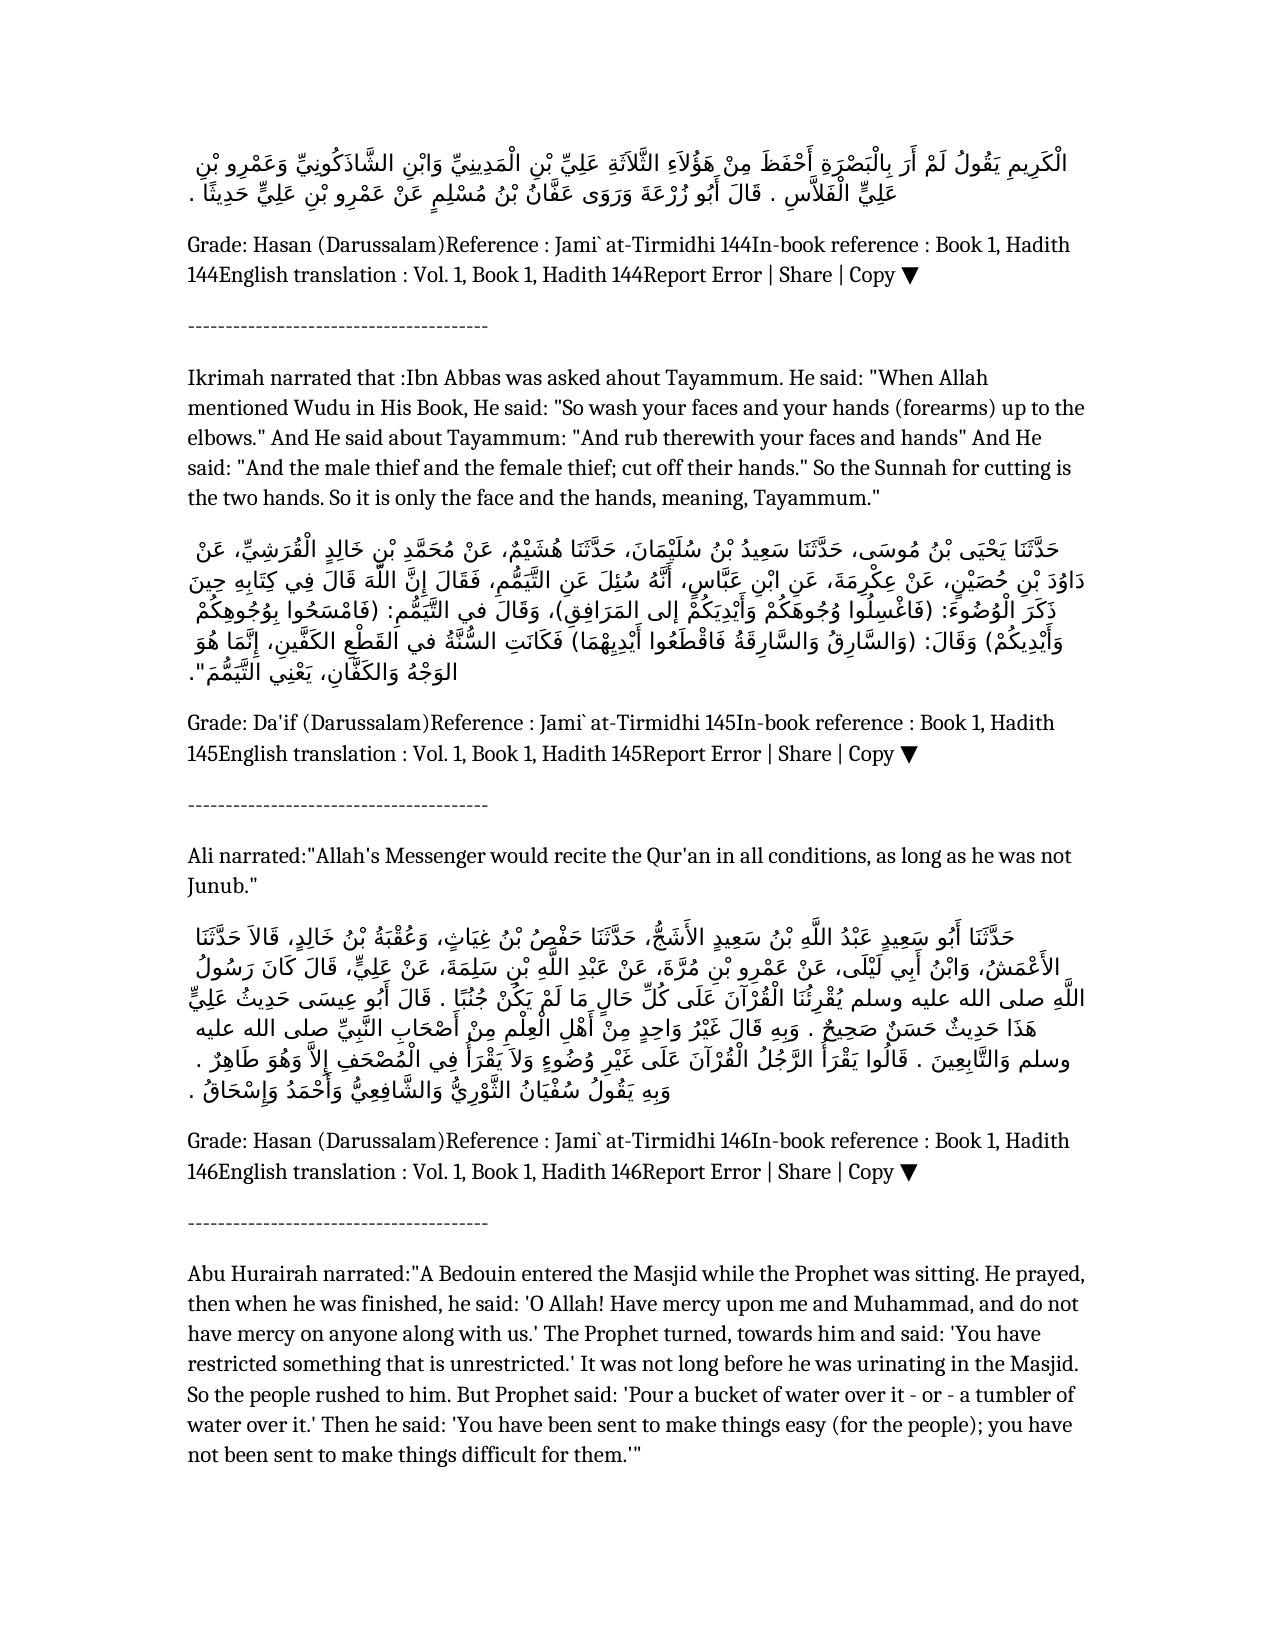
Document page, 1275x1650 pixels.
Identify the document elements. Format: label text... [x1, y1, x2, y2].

text Ikrimah narrated that :Ibn Abbas was asked ahout Tayammum. He said: "When Allah mentioned Wudu in His Book, He said: "So wash your faces and your hands (forearms) up to the elbows." And He said about Tayammum: "And rub therewith your faces and hands" And He said: "And the male thief and the female thief; cut off their hands." So the Sunnah for cutting is the two hands. So it is only the face and the hands, meaning, Tayammum." [187, 364, 1087, 512]
text Grade: Da'if (Darussalam)Reference : Jami` at-Tirmidhi 145In-book reference : Book 1, Hadith 145English translation : Vol. 1, Book 1, Hadith 145Report Error | Share | Copy ▼ [187, 710, 1087, 767]
text حَدَّثَنَا يَحْيَى بْنُ مُوسَى، حَدَّثَنَا سَعِيدُ بْنُ سُلَيْمَانَ، حَدَّثَنَا هُشَيْمٌ، عَنْ مُحَمَّدِ بْنِ خَالِدٍ الْقُرَشِيِّ، عَنْ دَاوُدَ بْنِ حُصَيْنٍ، عَنْ عِكْرِمَةَ، عَنِ ابْنِ عَبَّاسٍ، أَنَّهُ سُئِلَ عَنِ التَّيَمُّمِ، فَقَالَ إِنَّ اللَّهَ قَالَ فِي كِتَابِهِ حِينَ ذَكَرَ الْوُضُوءَ‏:‏ ‏(‏فَاغْسِلُوا وُجُوهَكُمْ وَأَيْدِيَكُمْ إلى المَرَافِقِ‏)‏، وَقَالَ في التَّيَمُّمِ‏:‏ ‏(‏فَامْسَحُوا بِوُجُوهِكُمْ وَأَيْدِيكُمْ‏)‏ وَقَالَ‏:‏ ‏(‏وَالسَّارِقُ وَالسَّارِقَةُ فَاقْطَعُوا أَيْدِيِهْمَا‏)‏ فَكَانَتِ السُّنَّةُ في القَطْعِ الكَفَّينِ، إِنَّمَا هُوَ الوَجْهُ وَالكَفَّانِ، يَعْنِي التَّيَمُّمَ‏"‏‏.‏ [187, 536, 1087, 685]
text ---------------------------------------- [187, 791, 1087, 818]
text Grade: Hasan (Darussalam)Reference : Jami` at-Tirmidhi 146In-book reference : Book 1, Hadith 146English translation : Vol. 1, Book 1, Hadith 146Report Error | Share | Copy ▼ [187, 1128, 1087, 1185]
text حَدَّثَنَا أَبُو سَعِيدٍ عَبْدُ اللَّهِ بْنُ سَعِيدٍ الأَشَجُّ، حَدَّثَنَا حَفْصُ بْنُ غِيَاثٍ، وَعُقْبَةُ بْنُ خَالِدٍ، قَالاَ حَدَّثَنَا الأَعْمَشُ، وَابْنُ أَبِي لَيْلَى، عَنْ عَمْرِو بْنِ مُرَّةَ، عَنْ عَبْدِ اللَّهِ بْنِ سَلِمَةَ، عَنْ عَلِيٍّ، قَالَ كَانَ رَسُولُ اللَّهِ صلى الله عليه وسلم يُقْرِئُنَا الْقُرْآنَ عَلَى كُلِّ حَالٍ مَا لَمْ يَكُنْ جُنُبًا ‏.‏ قَالَ أَبُو عِيسَى حَدِيثُ عَلِيٍّ هَذَا حَدِيثٌ حَسَنٌ صَحِيحٌ ‏.‏ وَبِهِ قَالَ غَيْرُ وَاحِدٍ مِنْ أَهْلِ الْعِلْمِ مِنْ أَصْحَابِ النَّبِيِّ صلى الله عليه وسلم وَالتَّابِعِينَ ‏.‏ قَالُوا يَقْرَأُ الرَّجُلُ الْقُرْآنَ عَلَى غَيْرِ وُضُوءٍ وَلاَ يَقْرَأُ فِي الْمُصْحَفِ إِلاَّ وَهُوَ طَاهِرٌ ‏.‏ وَبِهِ يَقُولُ سُفْيَانُ الثَّوْرِيُّ وَالشَّافِعِيُّ وَأَحْمَدُ وَإِسْحَاقُ ‏.‏ [187, 924, 1087, 1103]
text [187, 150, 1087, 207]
text Grade: Hasan (Darussalam)Reference : Jami` at-Tirmidhi 144In-book reference : Book 1, Hadith 144English translation : Vol. 1, Book 1, Hadith 144Report Error | Share | Copy ▼ [187, 232, 1087, 289]
text Ali narrated:"Allah's Messenger would recite the Qur'an in all conditions, as long as he was not Junub." [187, 842, 1087, 899]
text ---------------------------------------- [187, 313, 1087, 340]
text ---------------------------------------- [187, 1209, 1087, 1236]
text Abu Hurairah narrated:"A Bedouin entered the Masjid while the Prophet was sitting. He prayed, then when he was finished, he said: 'O Allah! Have mercy upon me and Muhammad, and do not have mercy on anyone along with us.' The Prophet turned, towards him and said: 'You have restricted something that is unrestricted.' It was not long before he was urinating in the Masjid. So the people rushed to him. But Prophet said: 'Pour a bucket of water over it - or - a tumbler of water over it.' Then he said: 'You have been sent to make things easy (for the people); you have not been sent to make things difficult for them.'" [187, 1261, 1087, 1468]
